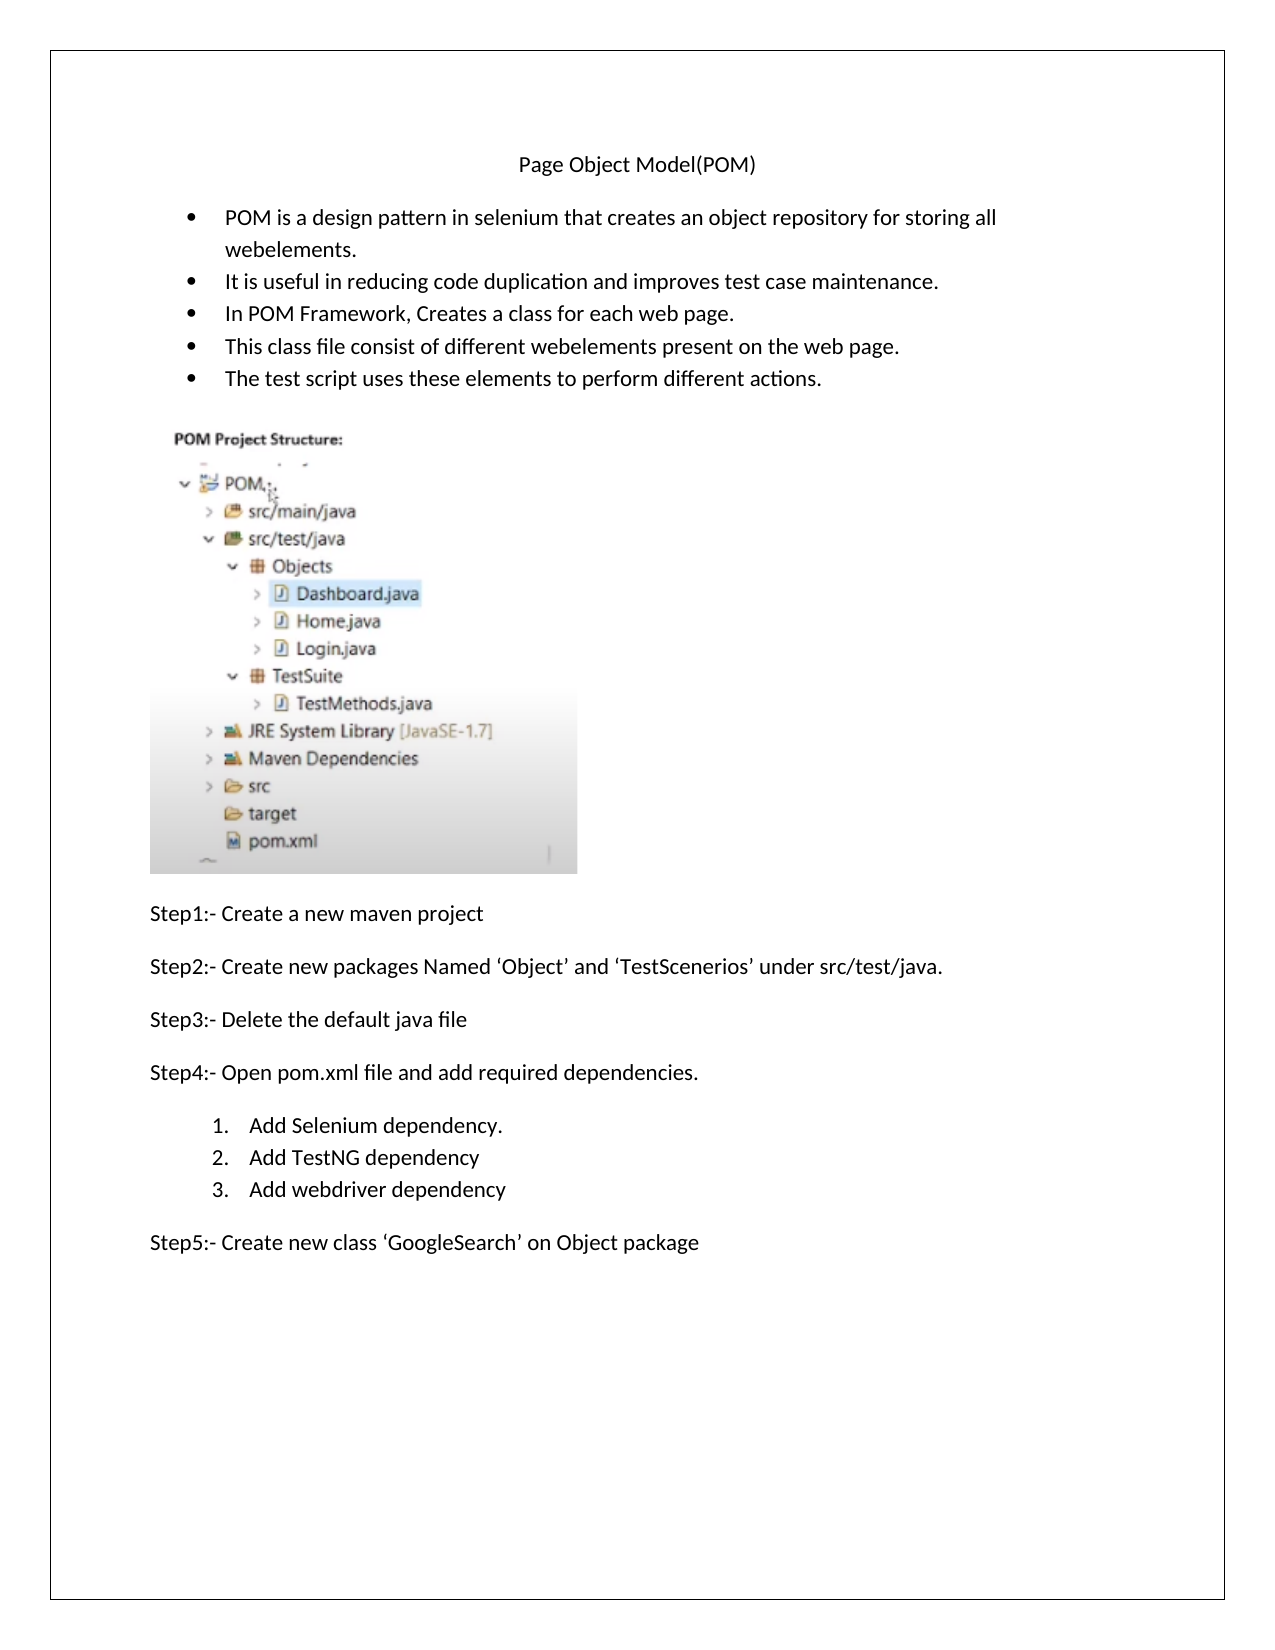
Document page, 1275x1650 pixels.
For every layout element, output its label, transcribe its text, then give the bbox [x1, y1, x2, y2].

picture [150, 417, 578, 874]
text Step3:- Delete the default java file [150, 1005, 1125, 1033]
list In POM Framework, Creates a class for each web page. [187, 299, 1125, 328]
list Add TestNG dependency [212, 1143, 1125, 1171]
list It is useful in reducing code duplication and improves test case maintenance. [187, 267, 1125, 295]
text Step4:- Open pom.xml file and add required dependencies. [150, 1058, 1125, 1086]
text Step2:- Create new packages Named ‘Object’ and ‘TestScenerios’ under src/test/java. [150, 952, 1125, 980]
list Add Selenium dependency. [212, 1111, 1125, 1139]
text Step1:- Create a new maven project [150, 899, 1125, 927]
text Step5:- Create new class ‘GoogleSearch’ on Object package [150, 1228, 1125, 1257]
list The test script uses these elements to perform different actions. [187, 364, 1125, 392]
list POM is a design pattern in selenium that creates an object repository for storing all webelements. [187, 203, 1125, 263]
list Add webdriver dependency [212, 1176, 1125, 1203]
text Page Object Model(POM) [150, 150, 1125, 178]
list This class file consist of different webelements present on the web page. [187, 332, 1125, 360]
